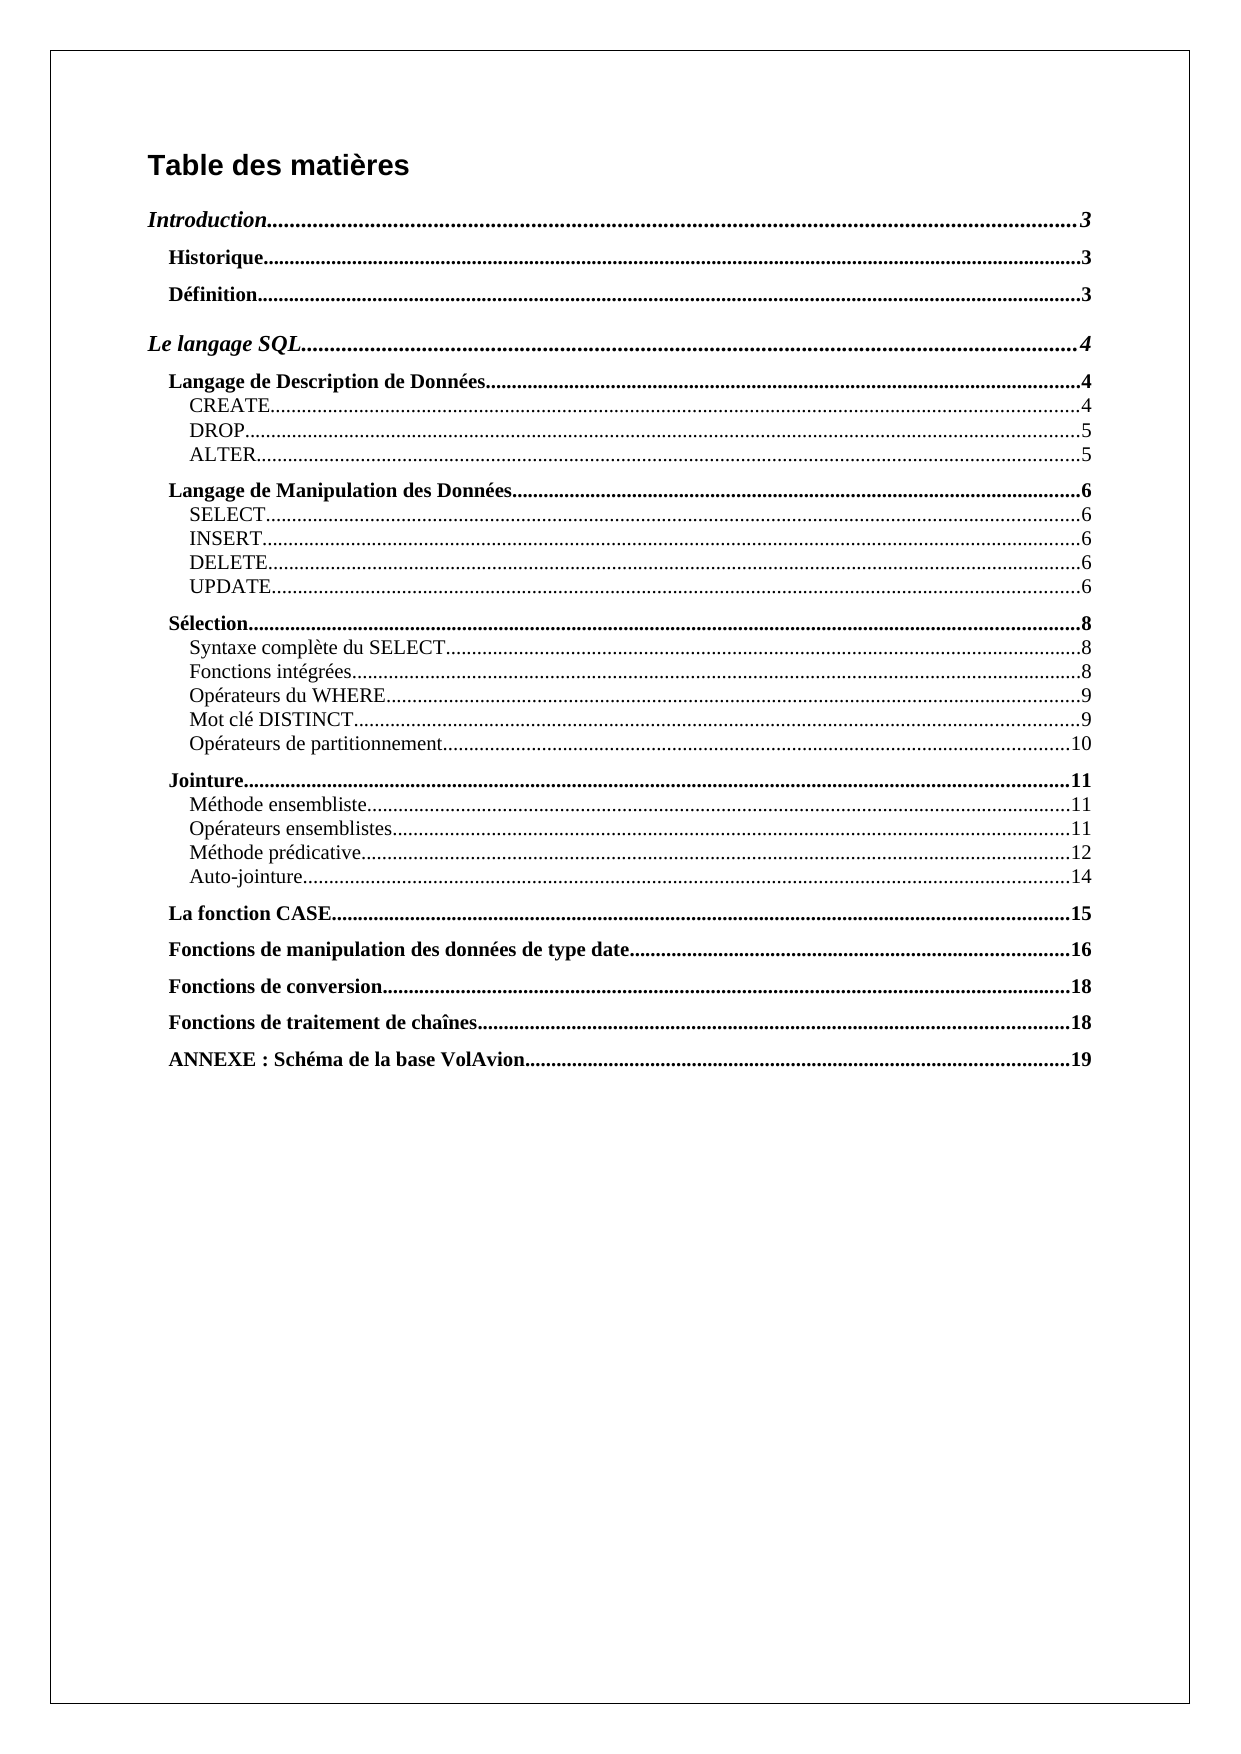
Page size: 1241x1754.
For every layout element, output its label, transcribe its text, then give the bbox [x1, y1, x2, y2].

text Mot clé DISTINCT 9 [189, 707, 1093, 731]
text Langage de Description de Données 4 [168, 369, 1093, 393]
text DELETE 6 [189, 550, 1093, 574]
text Opérateurs du WHERE 9 [189, 683, 1093, 707]
text Fonctions de manipulation des données de type date 16 [168, 937, 1093, 961]
text Opérateurs de partitionnement 10 [189, 731, 1093, 755]
text Sélection 8 [168, 611, 1093, 635]
text INSERT 6 [189, 526, 1093, 550]
text UPDATE 6 [189, 574, 1093, 598]
text Définition 3 [168, 281, 1093, 306]
text SELECT 6 [189, 502, 1093, 526]
text Table des matières [147, 147, 1093, 181]
text DROP 5 [189, 417, 1093, 442]
text Fonctions de conversion 18 [168, 974, 1093, 998]
text Historique 3 [168, 245, 1093, 269]
text ALTER 5 [189, 442, 1093, 466]
text Introduction 3 [147, 206, 1093, 232]
text Langage de Manipulation des Données 6 [168, 478, 1093, 502]
text Jointure 11 [168, 768, 1093, 792]
text CREATE 4 [189, 393, 1093, 417]
text Fonctions intégrées 8 [189, 659, 1093, 683]
text Méthode ensembliste 11 [189, 792, 1093, 816]
text Opérateurs ensemblistes 11 [189, 816, 1093, 840]
text Syntaxe complète du SELECT 8 [189, 635, 1093, 659]
text ANNEXE : Schéma de la base VolAvion 19 [168, 1047, 1093, 1071]
text La fonction CASE 15 [168, 901, 1093, 925]
text Auto-jointure 14 [189, 864, 1093, 888]
text Le langage SQL 4 [147, 331, 1093, 357]
text Méthode prédicative 12 [189, 840, 1093, 864]
text Fonctions de traitement de chaînes 18 [168, 1010, 1093, 1034]
